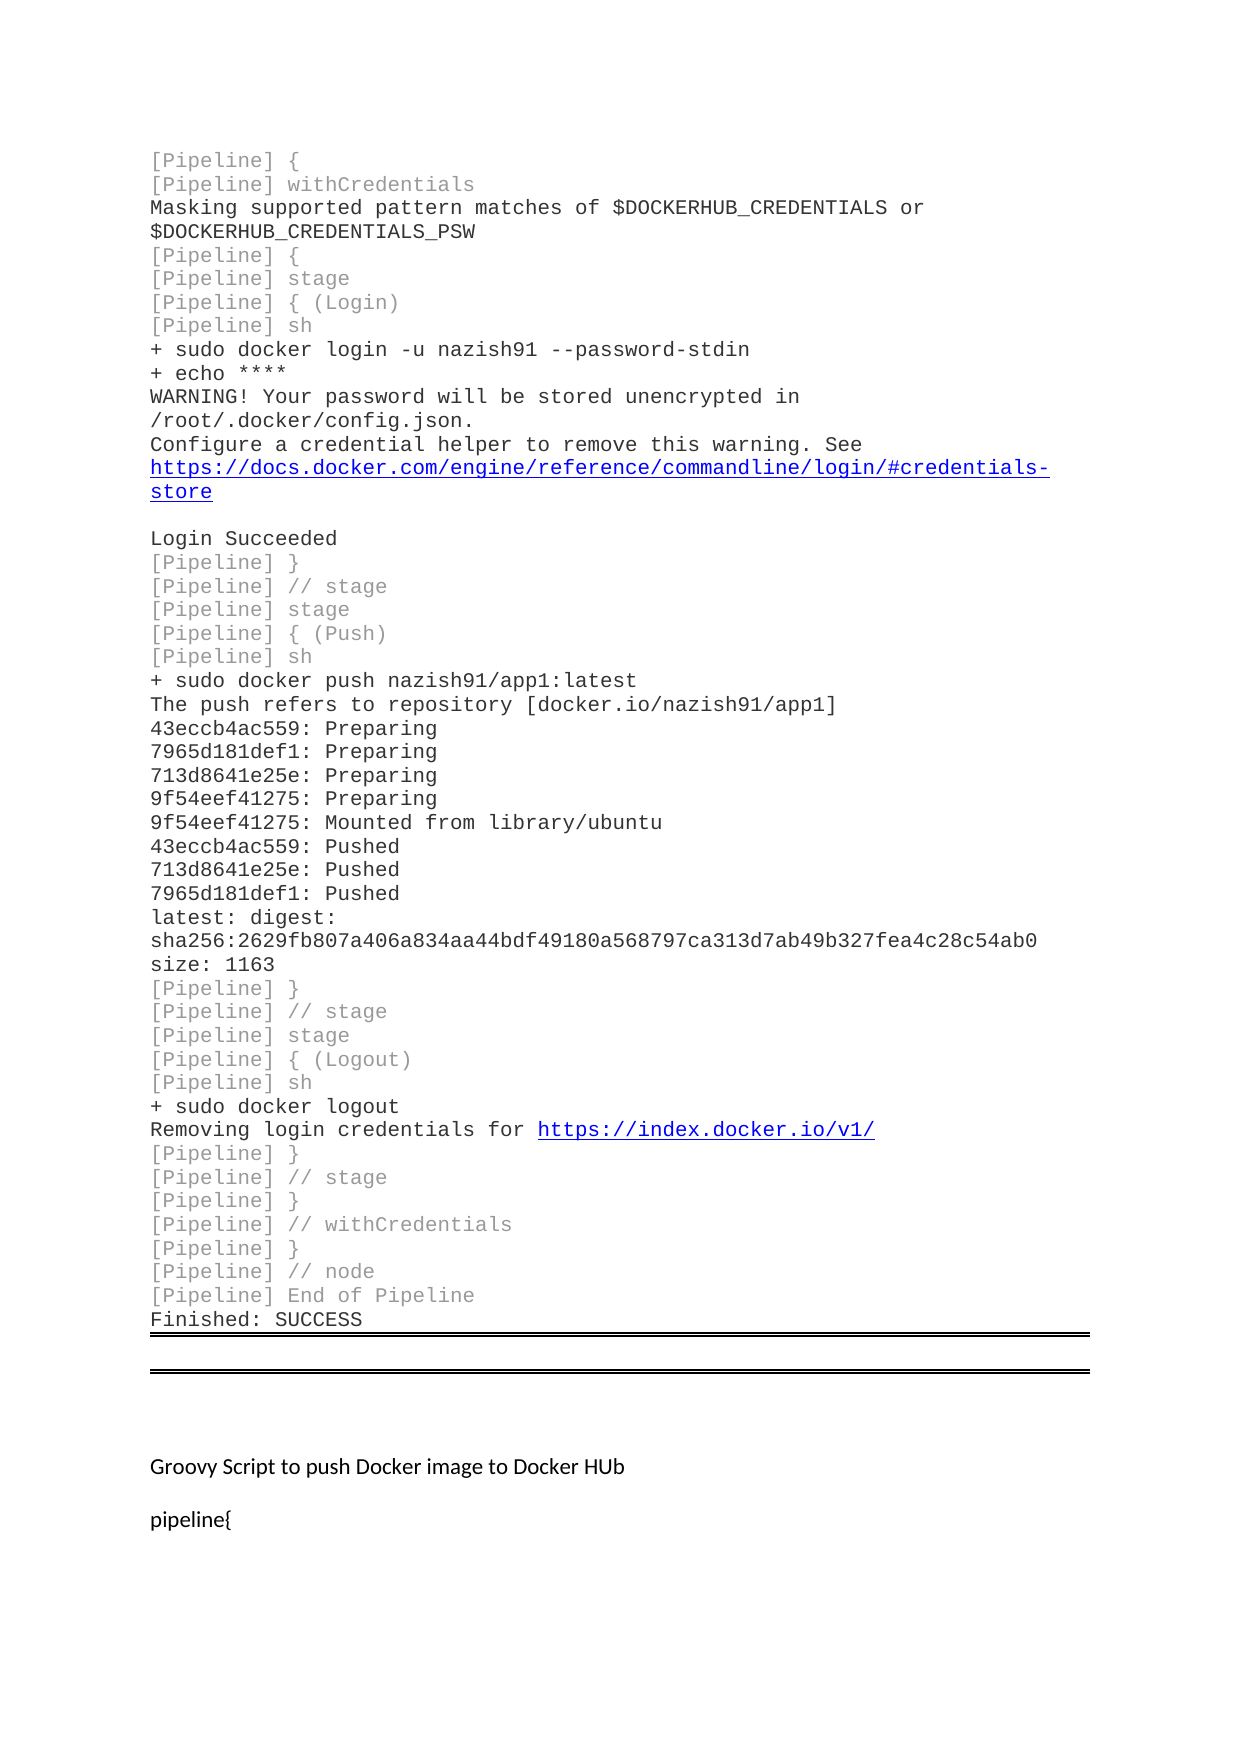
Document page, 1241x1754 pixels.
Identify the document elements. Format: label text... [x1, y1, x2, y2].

text [Pipeline] End of Pipeline [150, 1285, 1090, 1309]
text + sudo docker logout [150, 1096, 1090, 1119]
text [Pipeline] // stage [150, 576, 1090, 599]
text [Pipeline] stage [150, 268, 1090, 292]
text 713d8641e25e: Pushed [150, 859, 1090, 883]
text + sudo docker login -u nazish91 --password-stdin [150, 339, 1090, 363]
text [Pipeline] stage [150, 1025, 1090, 1048]
text https://docs.docker.com/engine/reference/commandline/login/#credentials-store [150, 457, 1090, 505]
text [Pipeline] withCredentials [150, 174, 1090, 197]
text [Pipeline] } [150, 1190, 1090, 1214]
text [Pipeline] { [150, 244, 1090, 268]
text Finished: SUCCESS [150, 1309, 1090, 1332]
text Removing login credentials for https://index.docker.io/v1/ [150, 1119, 1090, 1143]
text Masking supported pattern matches of $DOCKERHUB_CREDENTIALS or $DOCKERHUB_CREDENTIALS_PSW [150, 197, 1090, 244]
text 43eccb4ac559: Preparing [150, 717, 1090, 741]
text 7965d181def1: Preparing [150, 741, 1090, 765]
text [Pipeline] // node [150, 1261, 1090, 1285]
text [Pipeline] sh [150, 316, 1090, 339]
text pipeline{ [150, 1505, 1090, 1533]
text [Pipeline] { (Push) [150, 623, 1090, 647]
text [Pipeline] { (Logout) [150, 1048, 1090, 1072]
text [Pipeline] // withCredentials [150, 1214, 1090, 1238]
text The push refers to repository [docker.io/nazish91/app1] [150, 694, 1090, 717]
text [Pipeline] sh [150, 647, 1090, 670]
text 43eccb4ac559: Pushed [150, 836, 1090, 859]
text [Pipeline] { (Login) [150, 292, 1090, 316]
text 7965d181def1: Pushed [150, 883, 1090, 907]
text [Pipeline] { [150, 150, 1090, 174]
text WARNING! Your password will be stored unencrypted in /root/.docker/config.json. [150, 386, 1090, 434]
text latest: digest: sha256:2629fb807a406a834aa44bdf49180a568797ca313d7ab49b327fea4c28c54ab0 size: 1163 [150, 907, 1090, 978]
text [Pipeline] // stage [150, 1001, 1090, 1025]
text 9f54eef41275: Preparing [150, 788, 1090, 812]
text + sudo docker push nazish91/app1:latest [150, 670, 1090, 694]
text [Pipeline] } [150, 978, 1090, 1001]
text [Pipeline] stage [150, 599, 1090, 623]
text [Pipeline] sh [150, 1072, 1090, 1096]
text 9f54eef41275: Mounted from library/ubuntu [150, 812, 1090, 836]
text [Pipeline] // stage [150, 1167, 1090, 1190]
text [Pipeline] } [150, 552, 1090, 576]
text + echo **** [150, 363, 1090, 386]
text [Pipeline] } [150, 1238, 1090, 1261]
text Login Succeeded [150, 528, 1090, 552]
text Groovy Script to push Docker image to Docker HUb [150, 1452, 1090, 1480]
text [Pipeline] } [150, 1143, 1090, 1167]
text Configure a credential helper to remove this warning. See [150, 434, 1090, 457]
text 713d8641e25e: Preparing [150, 765, 1090, 788]
